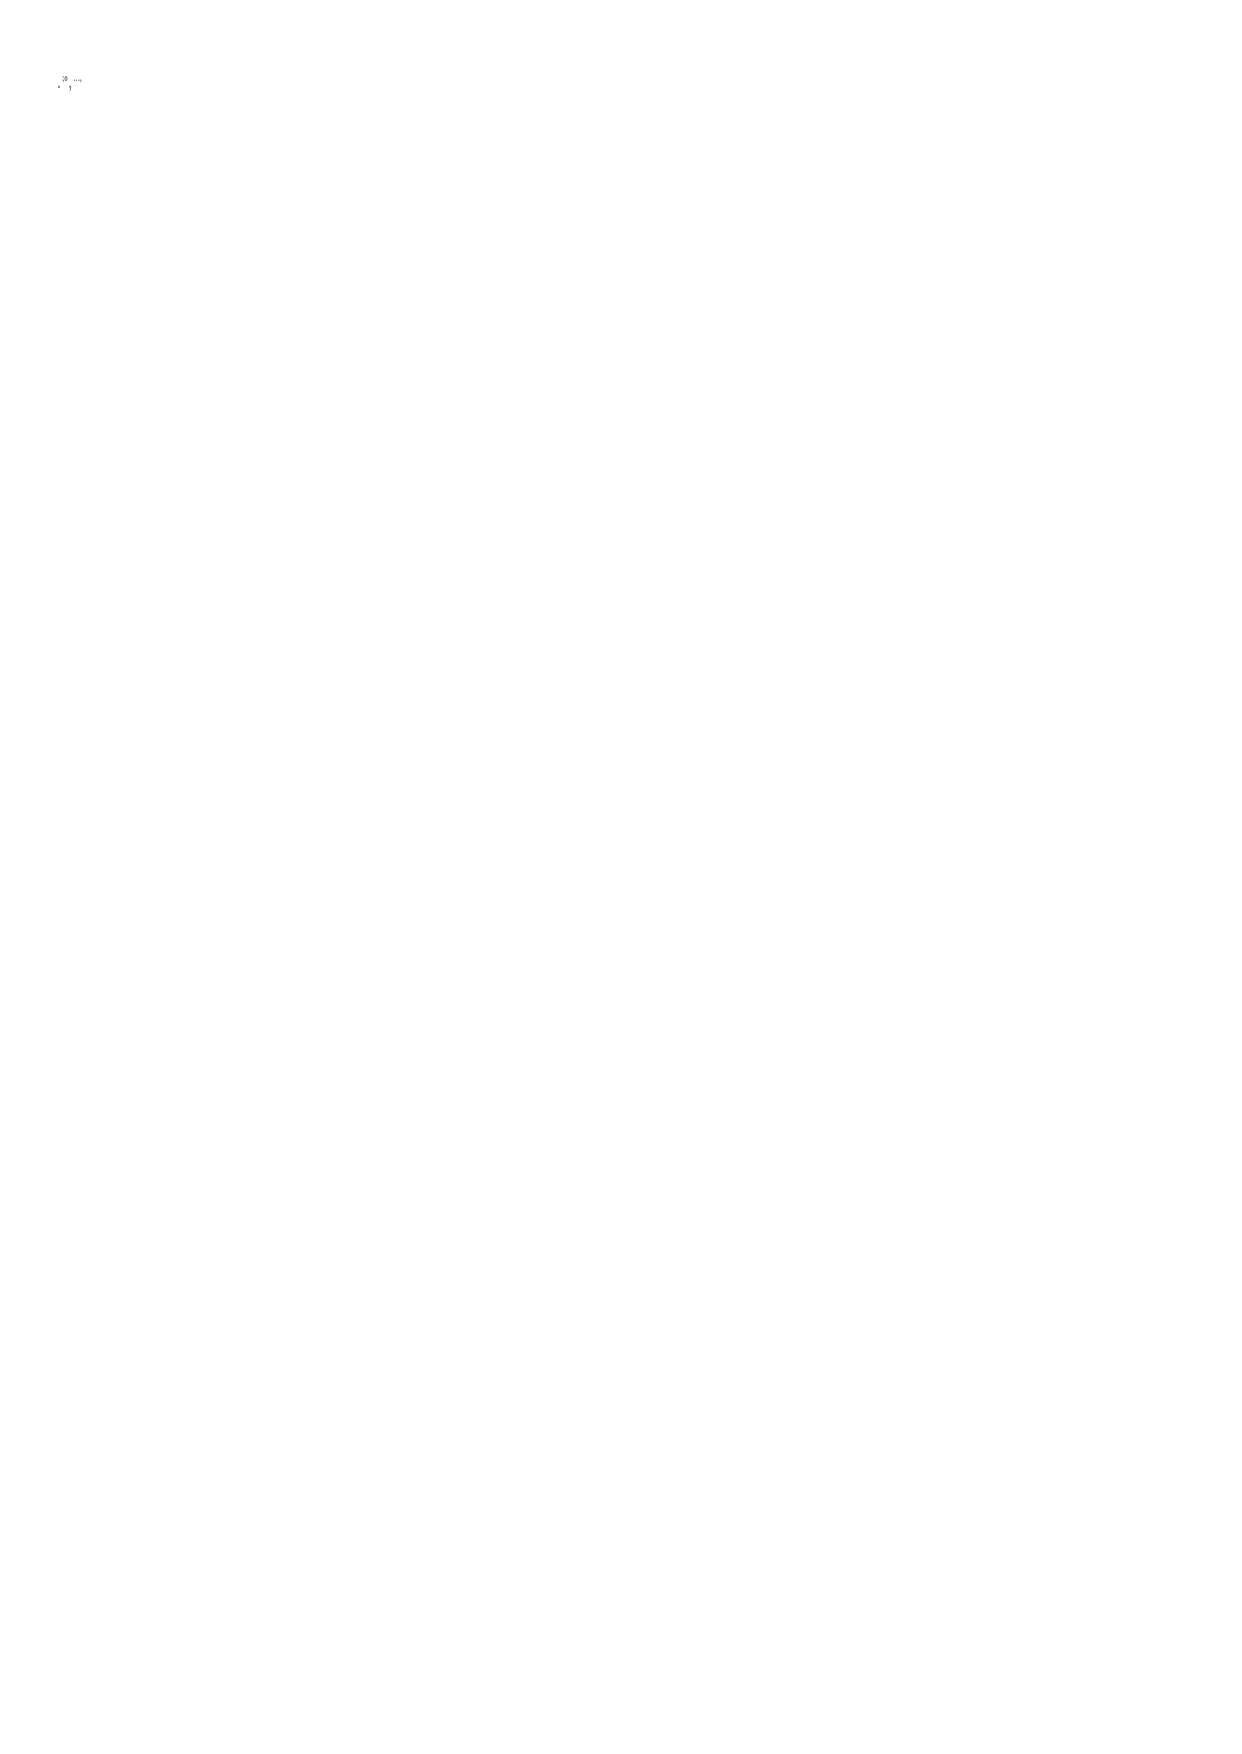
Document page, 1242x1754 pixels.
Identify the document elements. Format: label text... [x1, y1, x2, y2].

text .;o,..., [56, 60, 94, 93]
